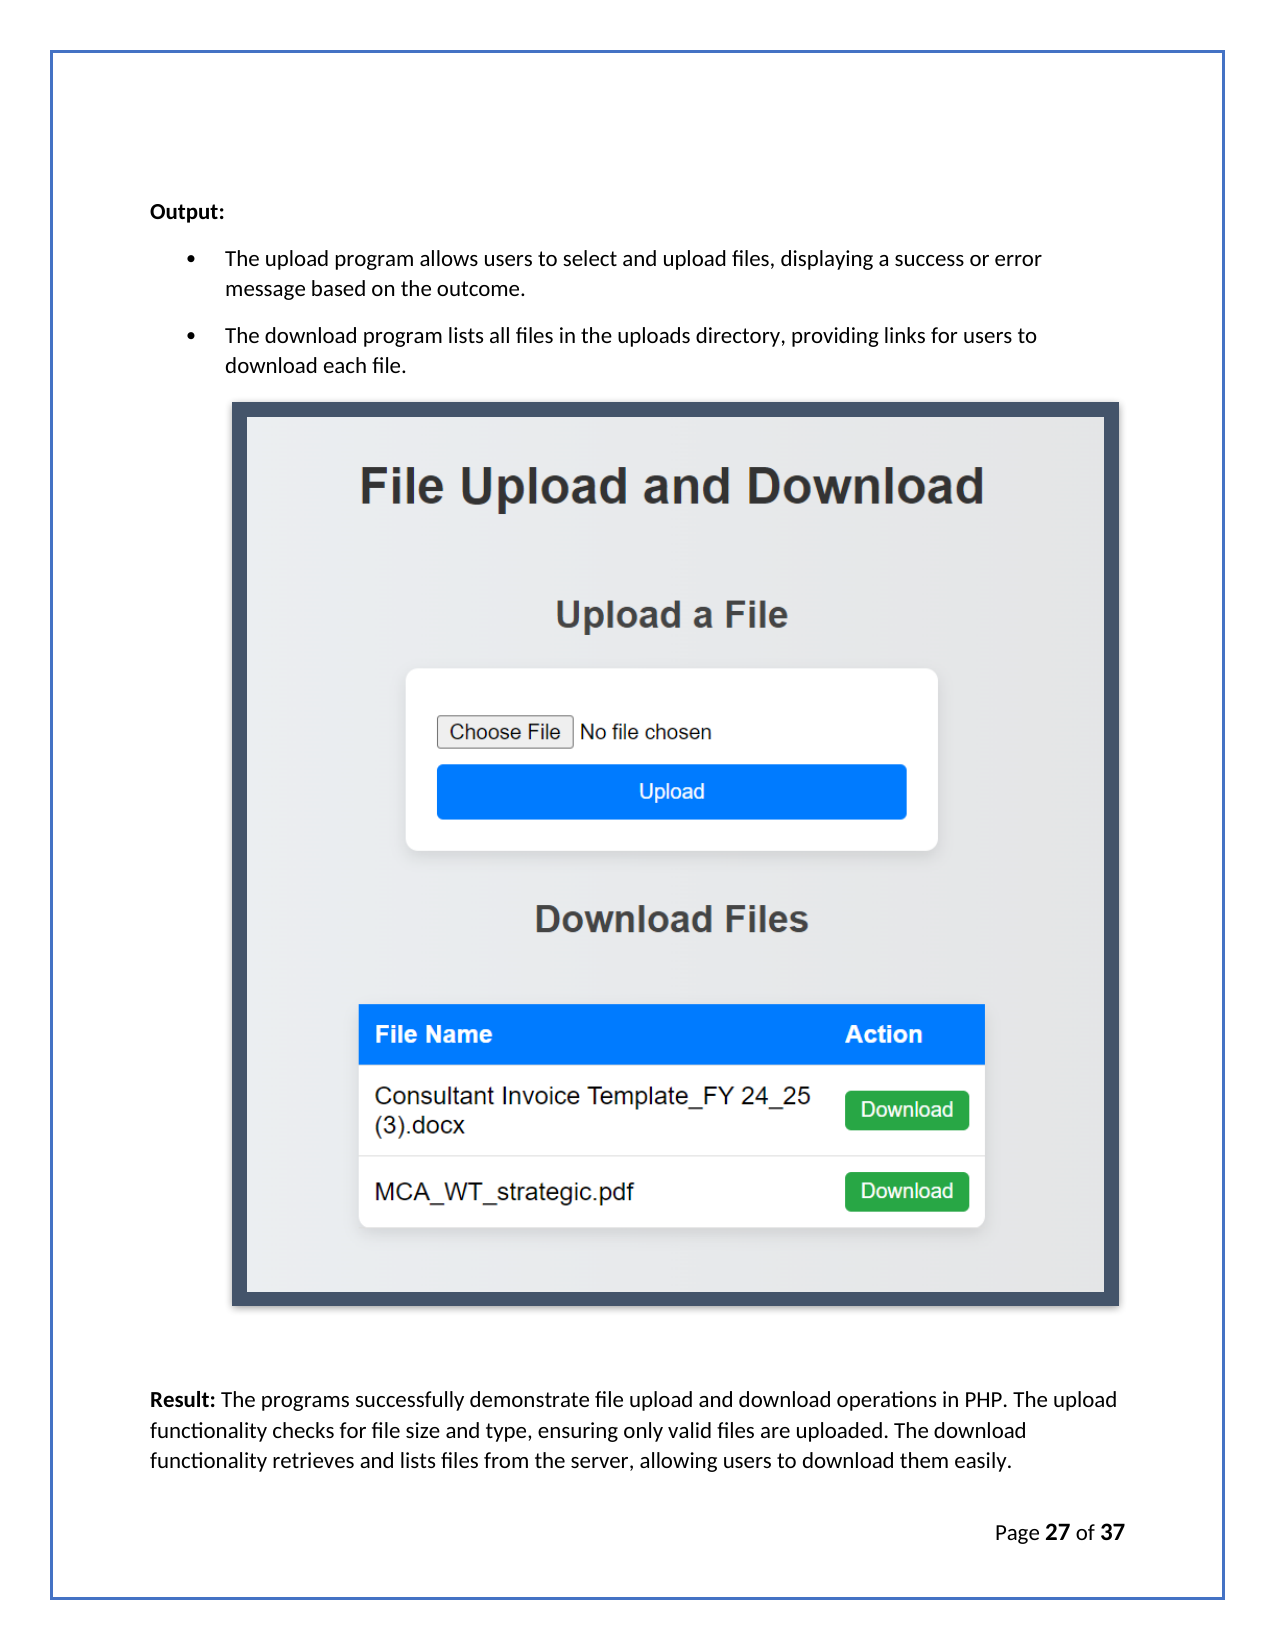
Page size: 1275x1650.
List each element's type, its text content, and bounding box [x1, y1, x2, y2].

list The download program lists all files in the uploads directory, providing links for users to download each file. [187, 321, 1125, 379]
text Result: The programs successfully demonstrate file upload and download operations in PHP. The upload functionality checks for file size and type, ensuring only valid files are uploaded. The download functionality retrieves and lists files from the server, allowing users to download them easily. [150, 1386, 1125, 1474]
text Output: [150, 197, 1125, 225]
list The upload program allows users to select and upload files, displaying a success or error message based on the outcome. [187, 244, 1125, 302]
picture [247, 417, 1104, 1292]
